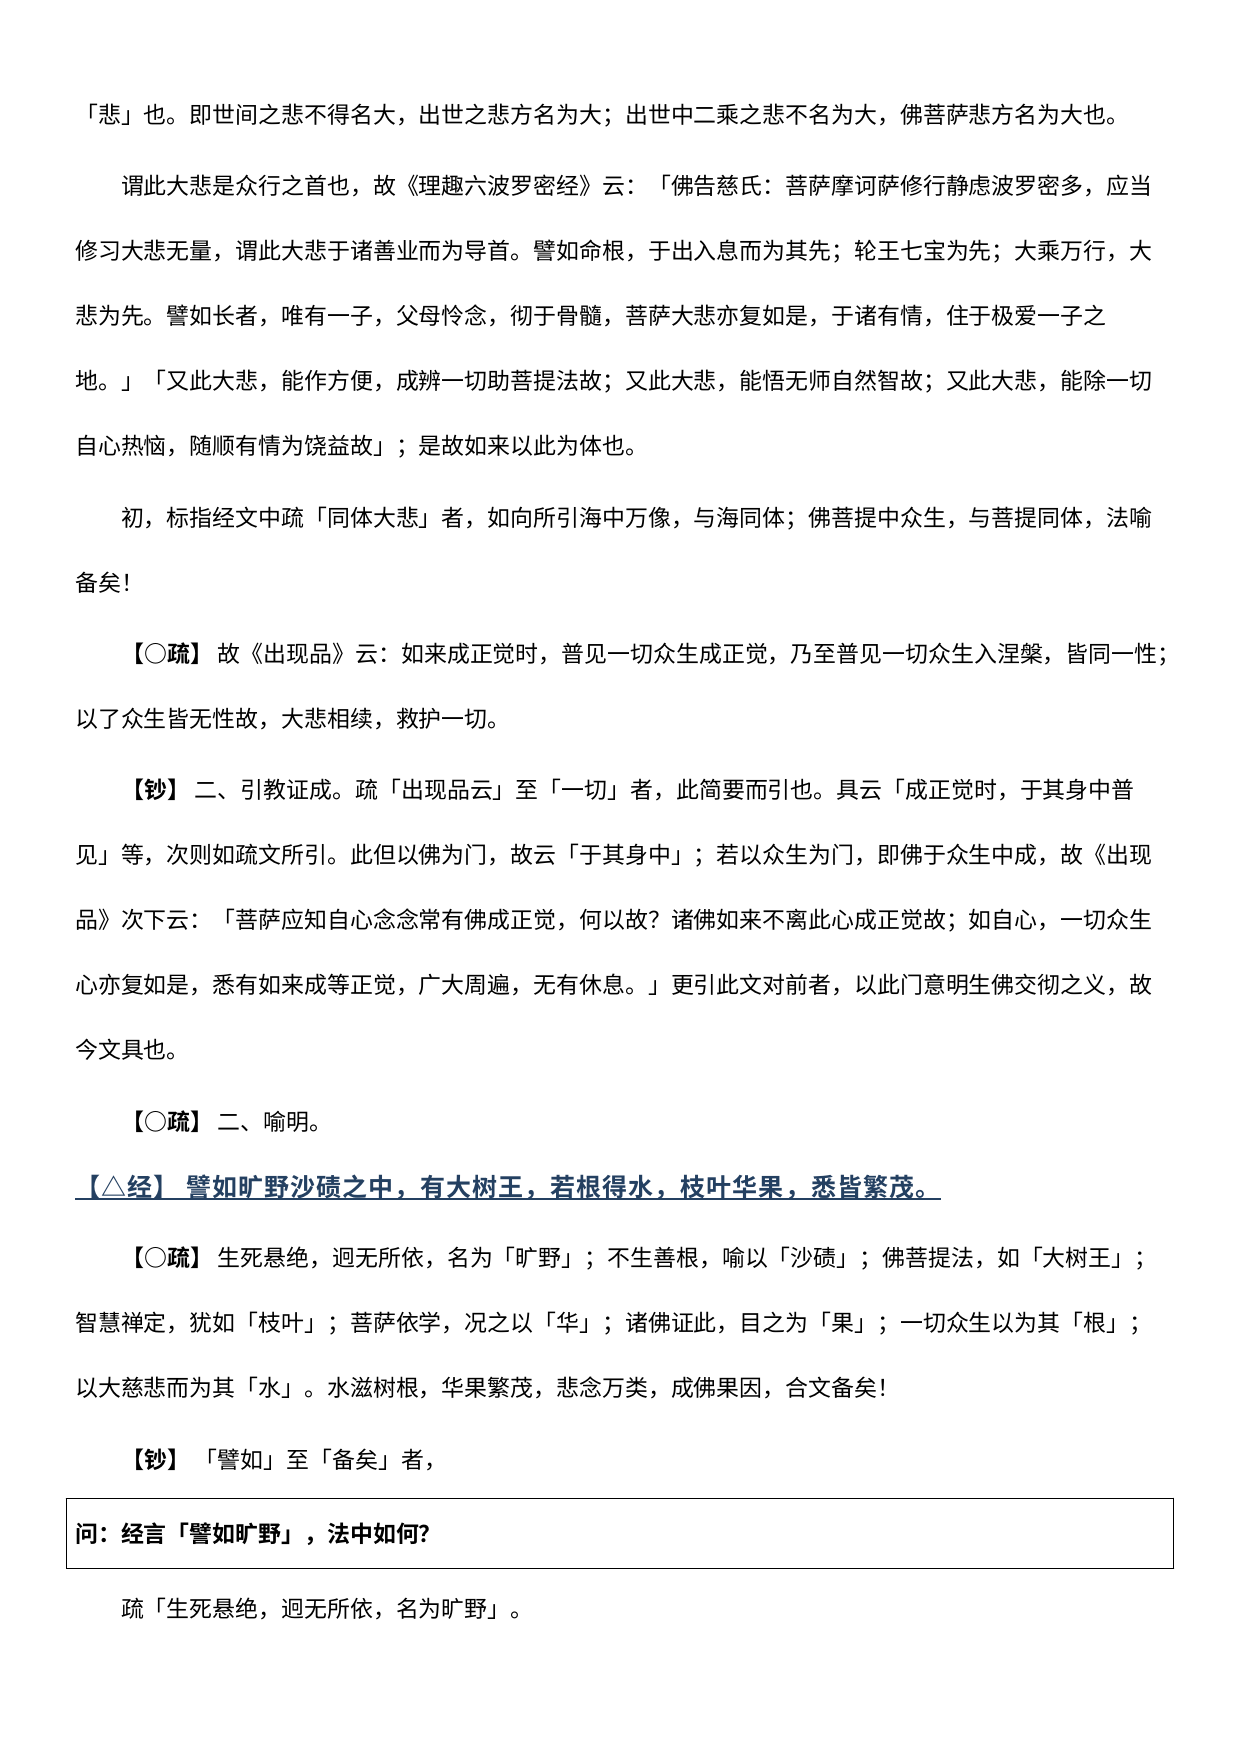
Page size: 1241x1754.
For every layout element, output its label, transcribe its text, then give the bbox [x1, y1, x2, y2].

text 谓此大悲是众行之首也，故《理趣六波罗密经》云：「佛告慈氏：菩萨摩诃萨修行静虑波罗密多，应当修习大悲无量，谓此大悲于诸善业而为导首。譬如命根，于出入息而为其先；轮王七宝为先；大乘万行，大悲为先。譬如长者，唯有一子，父母怜念，彻于骨髓，菩萨大悲亦复如是，于诸有情，住于极爱一子之地。」「又此大悲，能作方便，成辨一切助菩提法故；又此大悲，能悟无师自然智故；又此大悲，能除一切自心热恼，随顺有情为饶益故」；是故如来以此为体也。 [75, 152, 1165, 477]
text 初，标指经文中疏「同体大悲」者，如向所引海中万像，与海同体；佛菩提中众生，与菩提同体，法喻备矣！ [75, 484, 1165, 614]
text 问：经言「譬如旷野」，法中如何？ [67, 1499, 1173, 1568]
text 【△经】 譬如旷野沙碛之中，有大树王，若根得水，枝叶华果，悉皆繁茂。 [75, 1153, 1165, 1218]
text 【钞】 「譬如」至「备矣」者， [75, 1426, 1165, 1491]
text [75, 81, 1165, 146]
text 【○疏】 故《出现品》云：如来成正觉时，普见一切众生成正觉，乃至普见一切众生入涅槃，皆同一性；以了众生皆无性故，大悲相续，救护一切。 [75, 620, 1165, 750]
text 【钞】 二、引教证成。疏「出现品云」至「一切」者，此简要而引也。具云「成正觉时，于其身中普见」等，次则如疏文所引。此但以佛为门，故云「于其身中」；若以众生为门，即佛于众生中成，故《出现品》次下云：「菩萨应知自心念念常有佛成正觉，何以故？诸佛如来不离此心成正觉故；如自心，一切众生心亦复如是，悉有如来成等正觉，广大周遍，无有休息。」更引此文对前者，以此门意明生佛交彻之义，故今文具也。 [75, 757, 1165, 1082]
text 【○疏】 生死悬绝，迥无所依，名为「旷野」；不生善根，喻以「沙碛」；佛菩提法，如「大树王」；智慧禅定，犹如「枝叶」；菩萨依学，况之以「华」；诸佛证此，目之为「果」；一切众生以为其「根」；以大慈悲而为其「水」。水滋树根，华果繁茂，悲念万类，成佛果因，合文备矣！ [75, 1224, 1165, 1419]
text 【○疏】 二、喻明。 [75, 1088, 1165, 1153]
text 疏「生死悬绝，迥无所依，名为旷野」。 [75, 1575, 1165, 1640]
